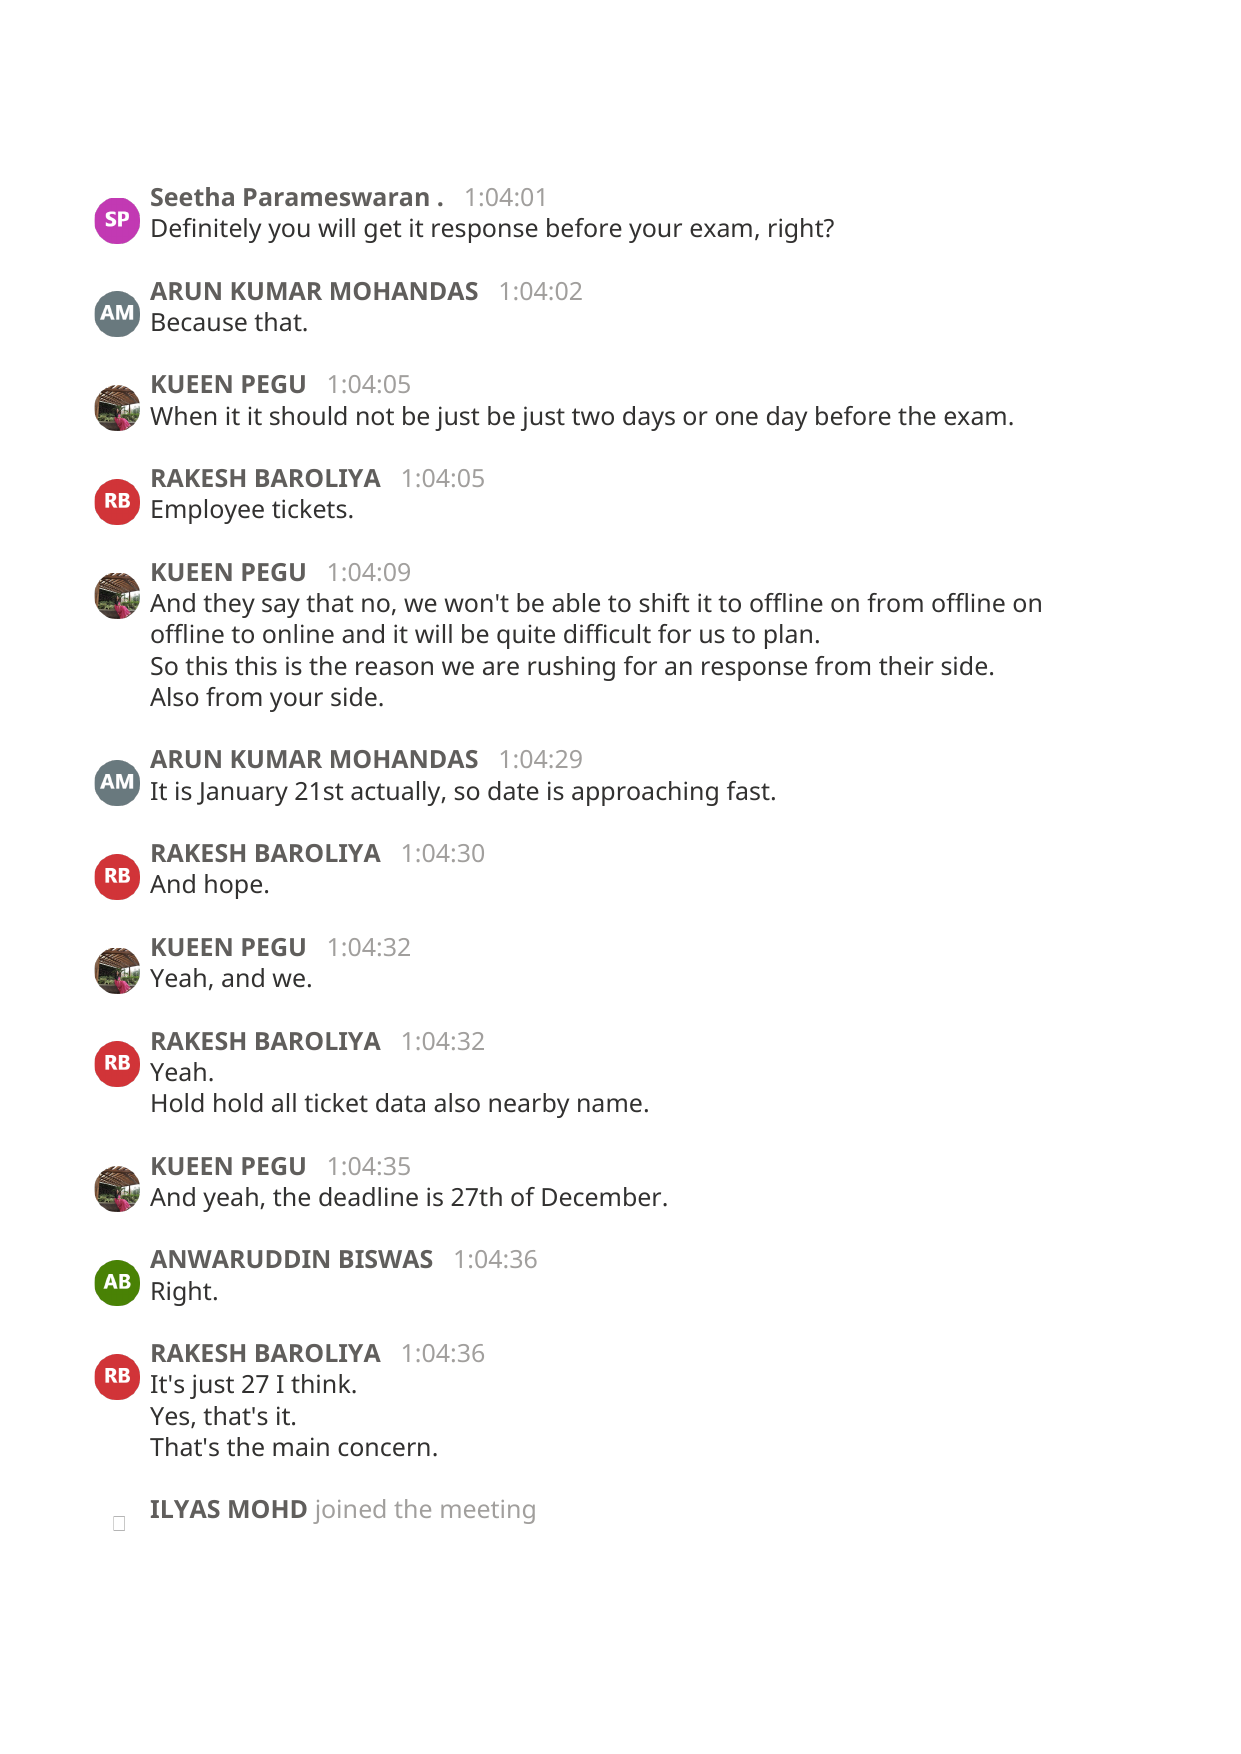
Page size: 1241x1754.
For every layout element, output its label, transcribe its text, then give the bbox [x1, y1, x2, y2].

text RAKESH BAROLIYA 1:04:05 Employee tickets. [150, 431, 1090, 525]
text KUEEN PEGU 1:04:32 Yeah, and we. [150, 900, 1090, 994]
text ARUN KUMAR MOHANDAS 1:04:29 It is January 21st actually, so date is approaching fast. [150, 712, 1090, 806]
text RAKESH BAROLIYA 1:04:30 And hope. [150, 806, 1090, 900]
text KUEEN PEGU 1:04:09 And they say that no, we won't be able to shift it to offline on from offline on offline to online and it will be quite difficult for us to plan. So this this is the reason we are rushing for an response from their side. Also from your side. [150, 525, 1090, 712]
picture [94, 1166, 140, 1212]
text ILYAS MOHD joined the meeting [150, 1462, 1090, 1525]
picture [94, 854, 140, 900]
text RAKESH BAROLIYA 1:04:36 It's just 27 I think. Yes, that's it. That's the main concern. [150, 1306, 1090, 1462]
text ARUN KUMAR MOHANDAS 1:04:02 Because that. [150, 244, 1090, 337]
text RAKESH BAROLIYA 1:04:32 Yeah. Hold hold all ticket data also nearby name. [150, 994, 1090, 1119]
picture [94, 385, 140, 431]
picture [94, 198, 140, 244]
text KUEEN PEGU 1:04:05 When it it should not be just be just two days or one day before the exam. [150, 337, 1090, 431]
text ANWARUDDIN BISWAS 1:04:36 Right. [150, 1212, 1090, 1306]
picture [94, 1260, 140, 1306]
picture [94, 760, 140, 806]
text KUEEN PEGU 1:04:35 And yeah, the deadline is 27th of December. [150, 1119, 1090, 1212]
picture [94, 1041, 140, 1087]
picture [94, 573, 140, 619]
picture [94, 479, 140, 525]
picture [94, 1354, 140, 1400]
picture [102, 1507, 137, 1542]
picture [94, 948, 140, 994]
text Seetha Parameswaran . 1:04:01 Definitely you will get it response before your exam, right? [150, 150, 1090, 244]
picture [94, 291, 140, 337]
